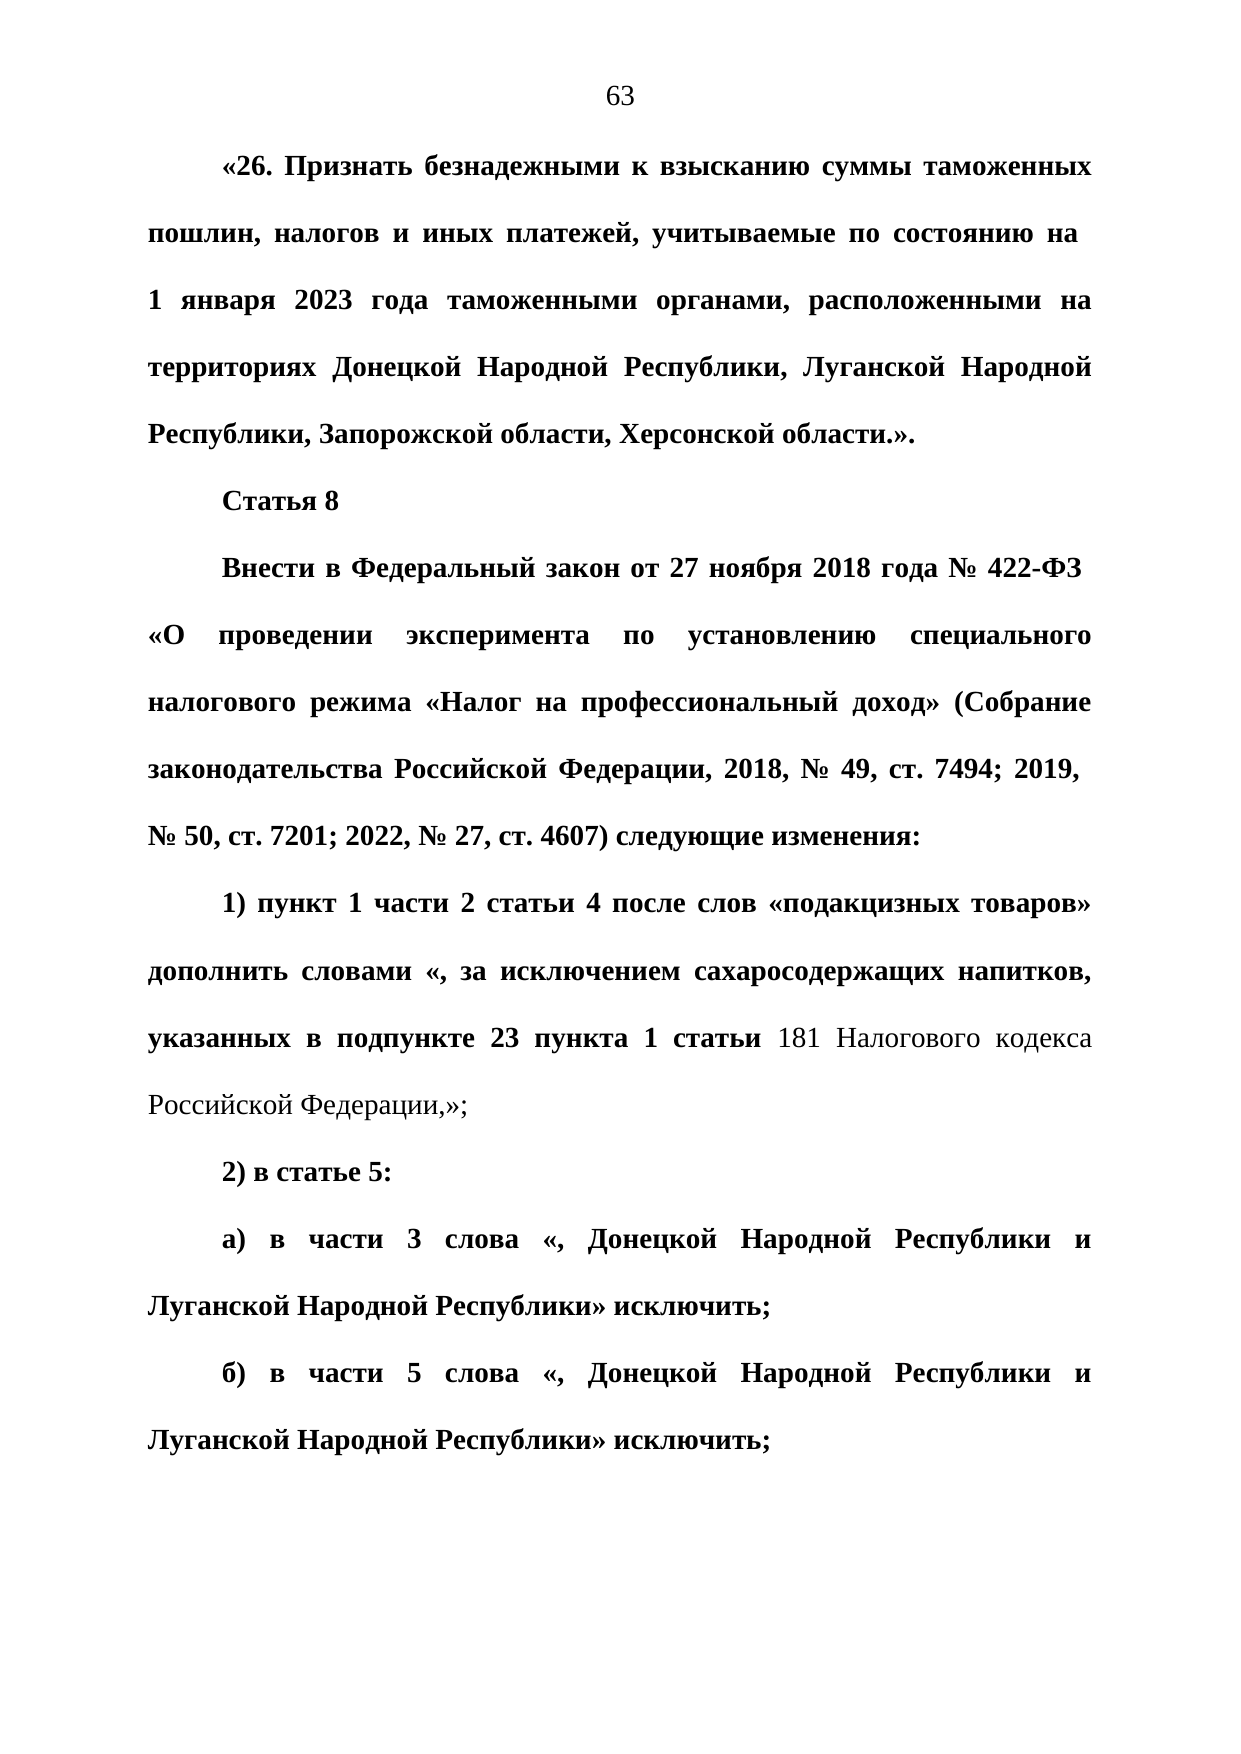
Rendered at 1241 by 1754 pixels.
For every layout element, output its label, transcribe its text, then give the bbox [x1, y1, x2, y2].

text «26. Признать безнадежными к взысканию суммы таможенных пошлин, налогов и иных платежей, учитываемые по состоянию на 1 января 2023 года таможенными органами, расположенными на территориях Донецкой Народной Республики, Луганской Народной Республики, Запорожской области, Херсонской области.». [148, 148, 1092, 449]
text б) в части 5 слова «, Донецкой Народной Республики и Луганской Народной Республики» исключить; [148, 1355, 1092, 1456]
text 1) пункт 1 части 2 статьи 4 после слов «подакцизных товаров» дополнить словами «, за исключением сахаросодержащих напитков, указанных в подпункте 23 пункта 1 статьи 181 Налогового кодекса Российской Федерации,»; [148, 886, 1092, 1120]
text а) в части 3 слова «, Донецкой Народной Республики и Луганской Народной Республики» исключить; [148, 1221, 1092, 1322]
text Внести в Федеральный закон от 27 ноября 2018 года № 422-ФЗ «О проведении эксперимента по установлению специального налогового режима «Налог на профессиональный доход» (Собрание законодательства Российской Федерации, 2018, № 49, ст. 7494; 2019, № 50, ст. 7201; 2022, № 27, ст. 4607) следующие изменения: [148, 550, 1092, 852]
text 2) в статье 5: [148, 1154, 1092, 1187]
text Статья 8 [148, 483, 1092, 517]
